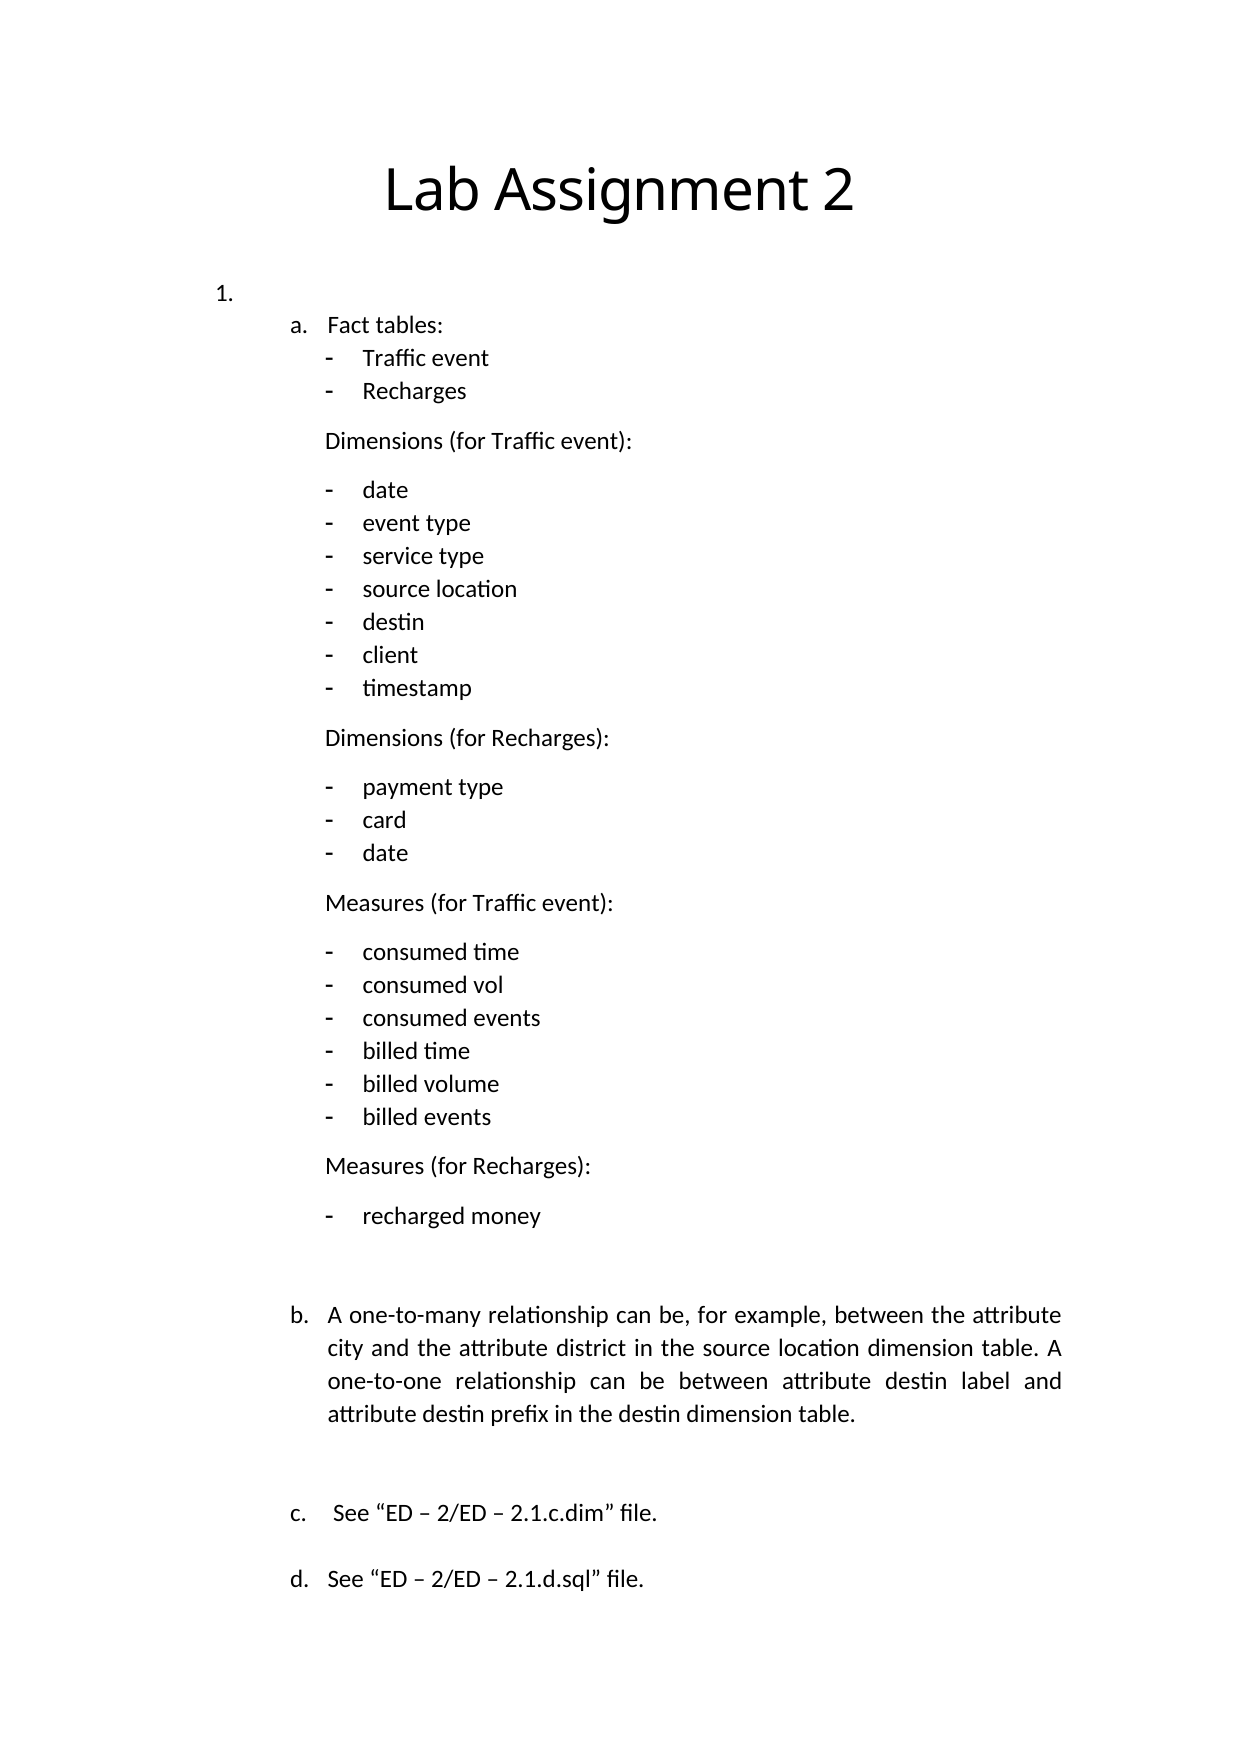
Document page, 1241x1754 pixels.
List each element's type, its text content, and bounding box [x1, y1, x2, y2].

list source location [325, 573, 1063, 604]
text Measures (for Recharges): [325, 1150, 1063, 1181]
list event type [325, 507, 1063, 538]
list payment type [325, 771, 1063, 802]
list consumed vol [325, 969, 1063, 1000]
list recharged money [325, 1200, 1063, 1231]
list client [325, 639, 1063, 670]
list consumed time [325, 936, 1063, 967]
list See “ED – 2/ED – 2.1.c.dim” file. [290, 1497, 1063, 1528]
list consumed events [325, 1002, 1063, 1033]
list See “ED – 2/ED – 2.1.d.sql” file. [290, 1563, 1063, 1593]
list destin [325, 606, 1063, 637]
title Lab Assignment 2 [177, 148, 1063, 227]
text Dimensions (for Traffic event): [325, 425, 1063, 456]
text Measures (for Traffic event): [325, 887, 1063, 917]
list Traffic event [325, 342, 1063, 373]
list billed volume [325, 1068, 1063, 1098]
list card [325, 804, 1063, 835]
list billed events [325, 1101, 1063, 1131]
list billed time [325, 1035, 1063, 1066]
list A one-to-many relationship can be, for example, between the attribute city and the attribute district in the source location dimension table. A one-to-one relationship can be between attribute destin label and attribute destin prefix in the destin dimension table. [290, 1299, 1063, 1428]
list service type [325, 540, 1063, 571]
list Recharges [325, 375, 1063, 406]
text Dimensions (for Recharges): [325, 722, 1063, 752]
list date [325, 837, 1063, 868]
list date [325, 474, 1063, 505]
list Fact tables: [290, 309, 1063, 340]
list timestamp [325, 672, 1063, 703]
